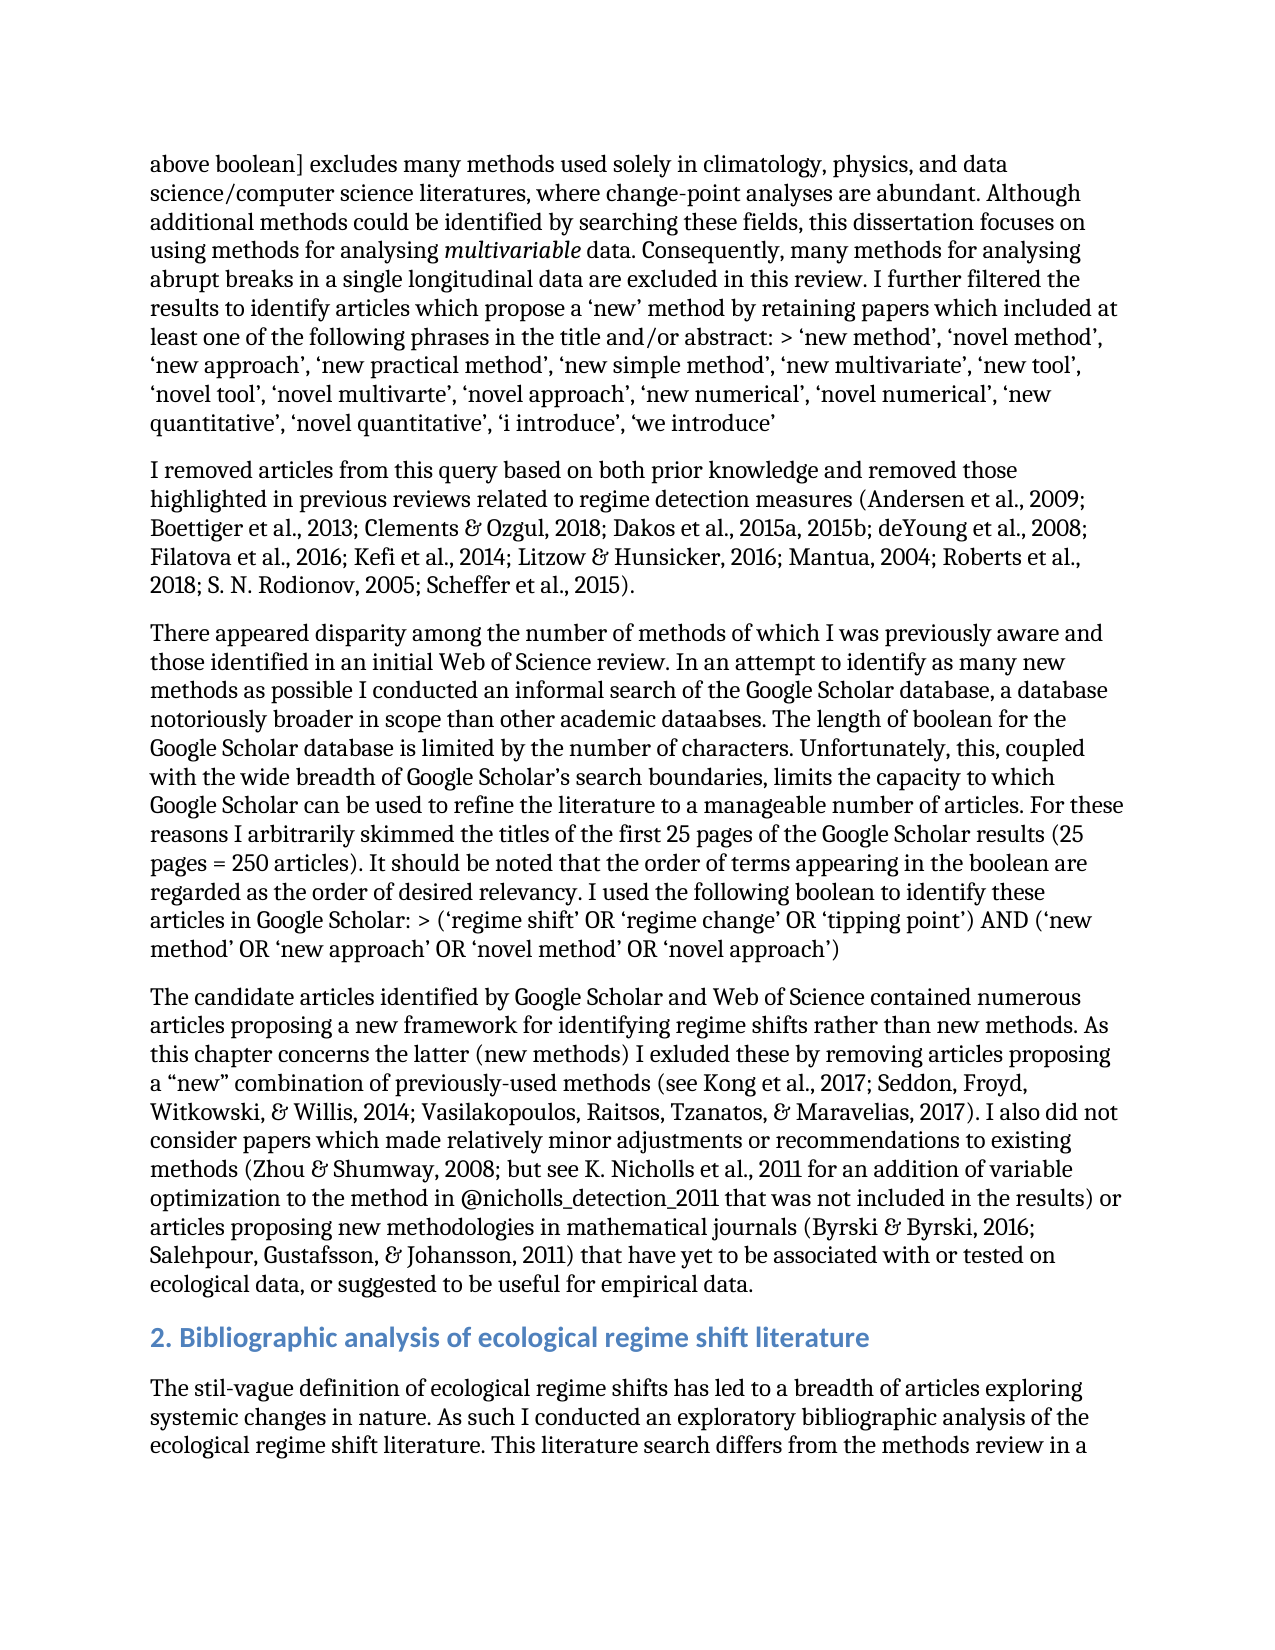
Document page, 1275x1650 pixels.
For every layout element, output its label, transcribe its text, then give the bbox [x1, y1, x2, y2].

text There appeared disparity among the number of methods of which I was previously aware and those identified in an initial Web of Science review. In an attempt to identify as many new methods as possible I conducted an informal search of the Google Scholar database, a database notoriously broader in scope than other academic dataabses. The length of boolean for the Google Scholar database is limited by the number of characters. Unfortunately, this, coupled with the wide breadth of Google Scholar’s search boundaries, limits the capacity to which Google Scholar can be used to refine the literature to a manageable number of articles. For these reasons I arbitrarily skimmed the titles of the first 25 pages of the Google Scholar results (25 pages = 250 articles). It should be noted that the order of terms appearing in the boolean are regarded as the order of desired relevancy. I used the following boolean to identify these articles in Google Scholar: > (‘regime shift’ OR ‘regime change’ OR ‘tipping point’) AND (‘new method’ OR ‘new approach’ OR ‘novel method’ OR ‘novel approach’) [150, 619, 1125, 964]
text The candidate articles identified by Google Scholar and Web of Science contained numerous articles proposing a new framework for identifying regime shifts rather than new methods. As this chapter concerns the latter (new methods) I exluded these by removing articles proposing a “new” combination of previously-used methods (see Kong et al., 2017; Seddon, Froyd, Witkowski, & Willis, 2014; Vasilakopoulos, Raitsos, Tzanatos, & Maravelias, 2017). I also did not consider papers which made relatively minor adjustments or recommendations to existing methods (Zhou & Shumway, 2008; but see K. Nicholls et al., 2011 for an addition of variable optimization to the method in @nicholls_detection_2011 that was not included in the results) or articles proposing new methodologies in mathematical journals (Byrski & Byrski, 2016; Salehpour, Gustafsson, & Johansson, 2011) that have yet to be associated with or tested on ecological data, or suggested to be useful for empirical data. [150, 982, 1125, 1299]
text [150, 1374, 1125, 1460]
subtitle 2. Bibliographic analysis of ecological regime shift literature [150, 1319, 1125, 1355]
text I removed articles from this query based on both prior knowledge and removed those highlighted in previous reviews related to regime detection measures (Andersen et al., 2009; Boettiger et al., 2013; Clements & Ozgul, 2018; Dakos et al., 2015a, 2015b; deYoung et al., 2008; Filatova et al., 2016; Kefi et al., 2014; Litzow & Hunsicker, 2016; Mantua, 2004; Roberts et al., 2018; S. N. Rodionov, 2005; Scheffer et al., 2015). [150, 456, 1125, 600]
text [150, 150, 1125, 437]
